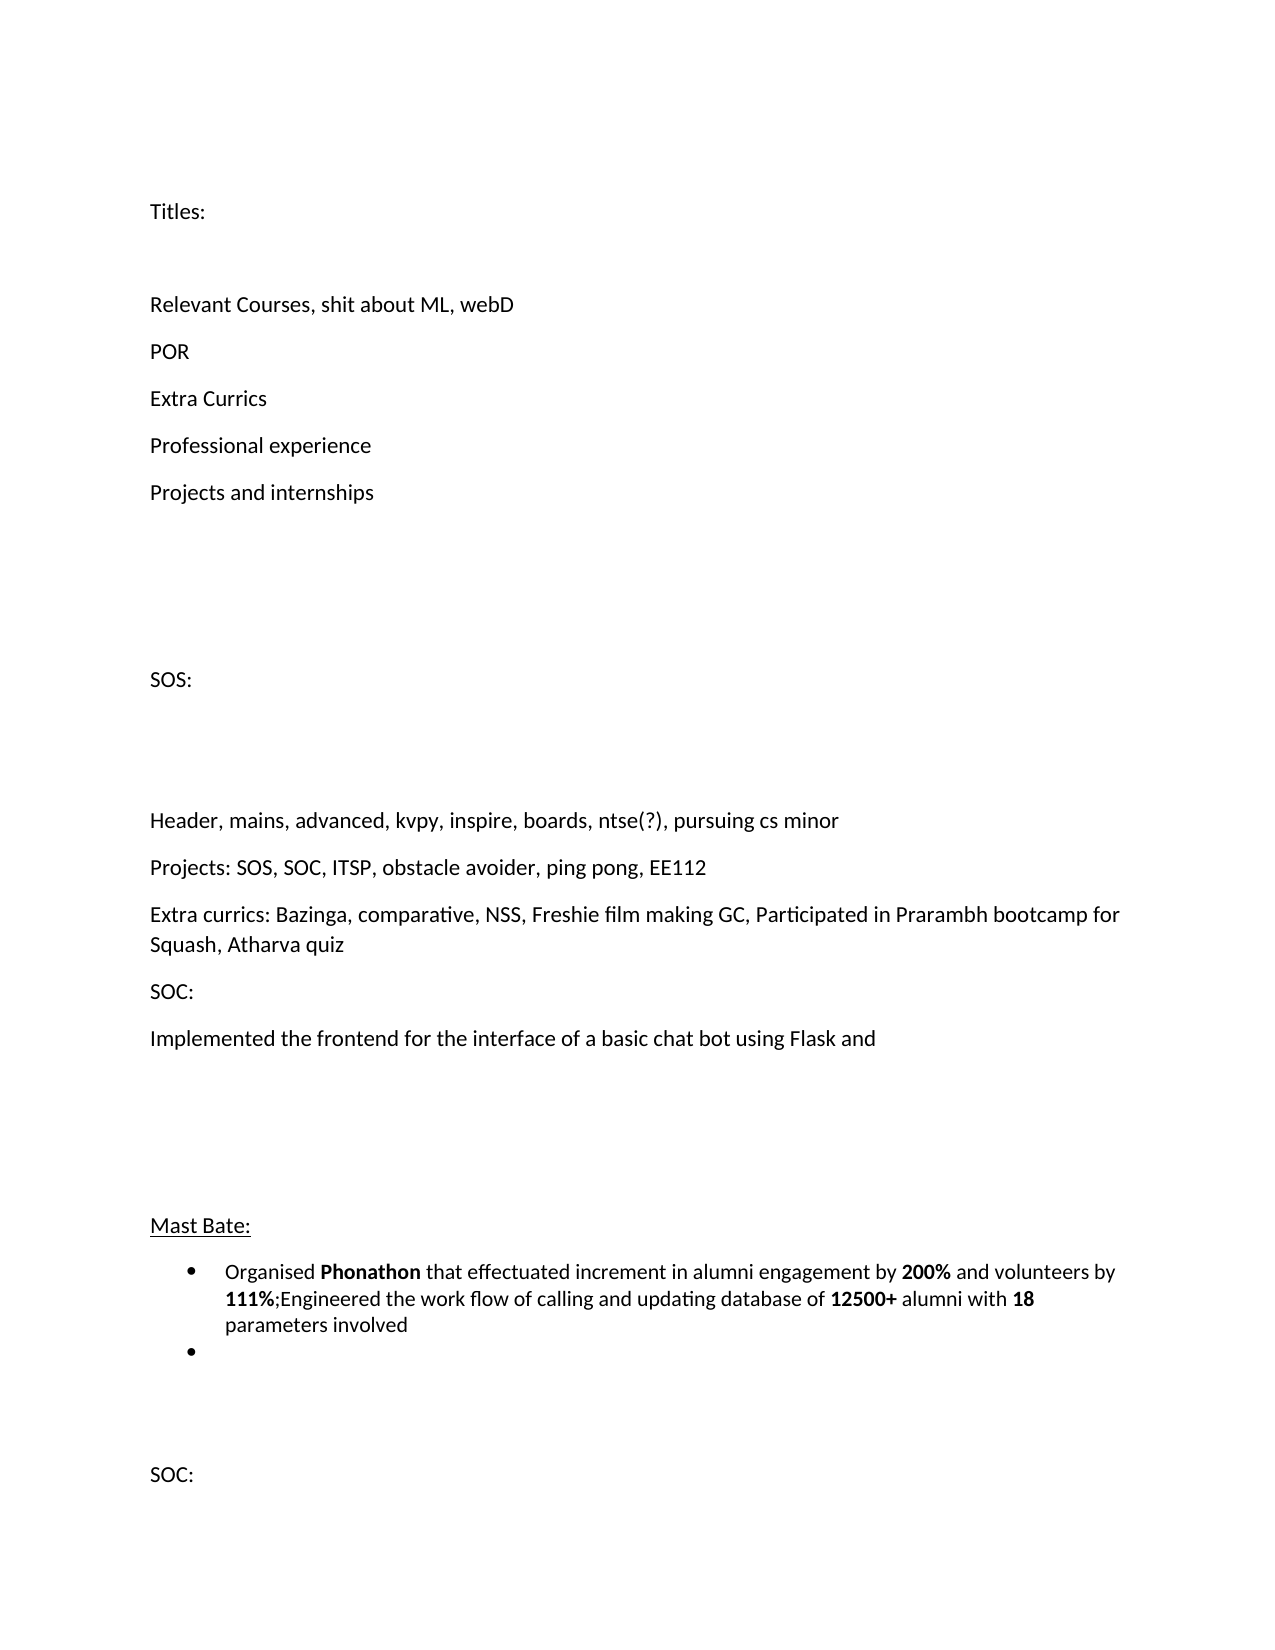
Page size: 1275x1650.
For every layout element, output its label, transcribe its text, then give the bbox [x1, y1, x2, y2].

text Extra Currics [150, 384, 1125, 412]
text Implemented the frontend for the interface of a basic chat bot using Flask and [150, 1024, 1125, 1052]
text Header, mains, advanced, kvpy, inspire, boards, ntse(?), pursuing cs minor [150, 806, 1125, 834]
text Relevant Courses, shit about ML, webD [150, 291, 1125, 319]
text Professional experience [150, 431, 1125, 459]
text POR [150, 337, 1125, 366]
text Titles: [150, 197, 1125, 225]
text SOS: [150, 666, 1125, 694]
text Projects: SOS, SOC, ITSP, obstacle avoider, ping pong, EE112 [150, 853, 1125, 881]
text SOC: [150, 1460, 1125, 1488]
text Extra currics: Bazinga, comparative, NSS, Freshie film making GC, Participated in Prarambh bootcamp for Squash, Atharva quiz [150, 900, 1125, 958]
text Mast Bate: [150, 1211, 1125, 1239]
list Organised Phonathon that effectuated increment in alumni engagement by 200% and volunteers by 111%;Engineered the work flow of calling and updating database of 12500+ alumni with 18 parameters involved [187, 1258, 1125, 1338]
text SOC: [150, 977, 1125, 1005]
text Projects and internships [150, 478, 1125, 506]
